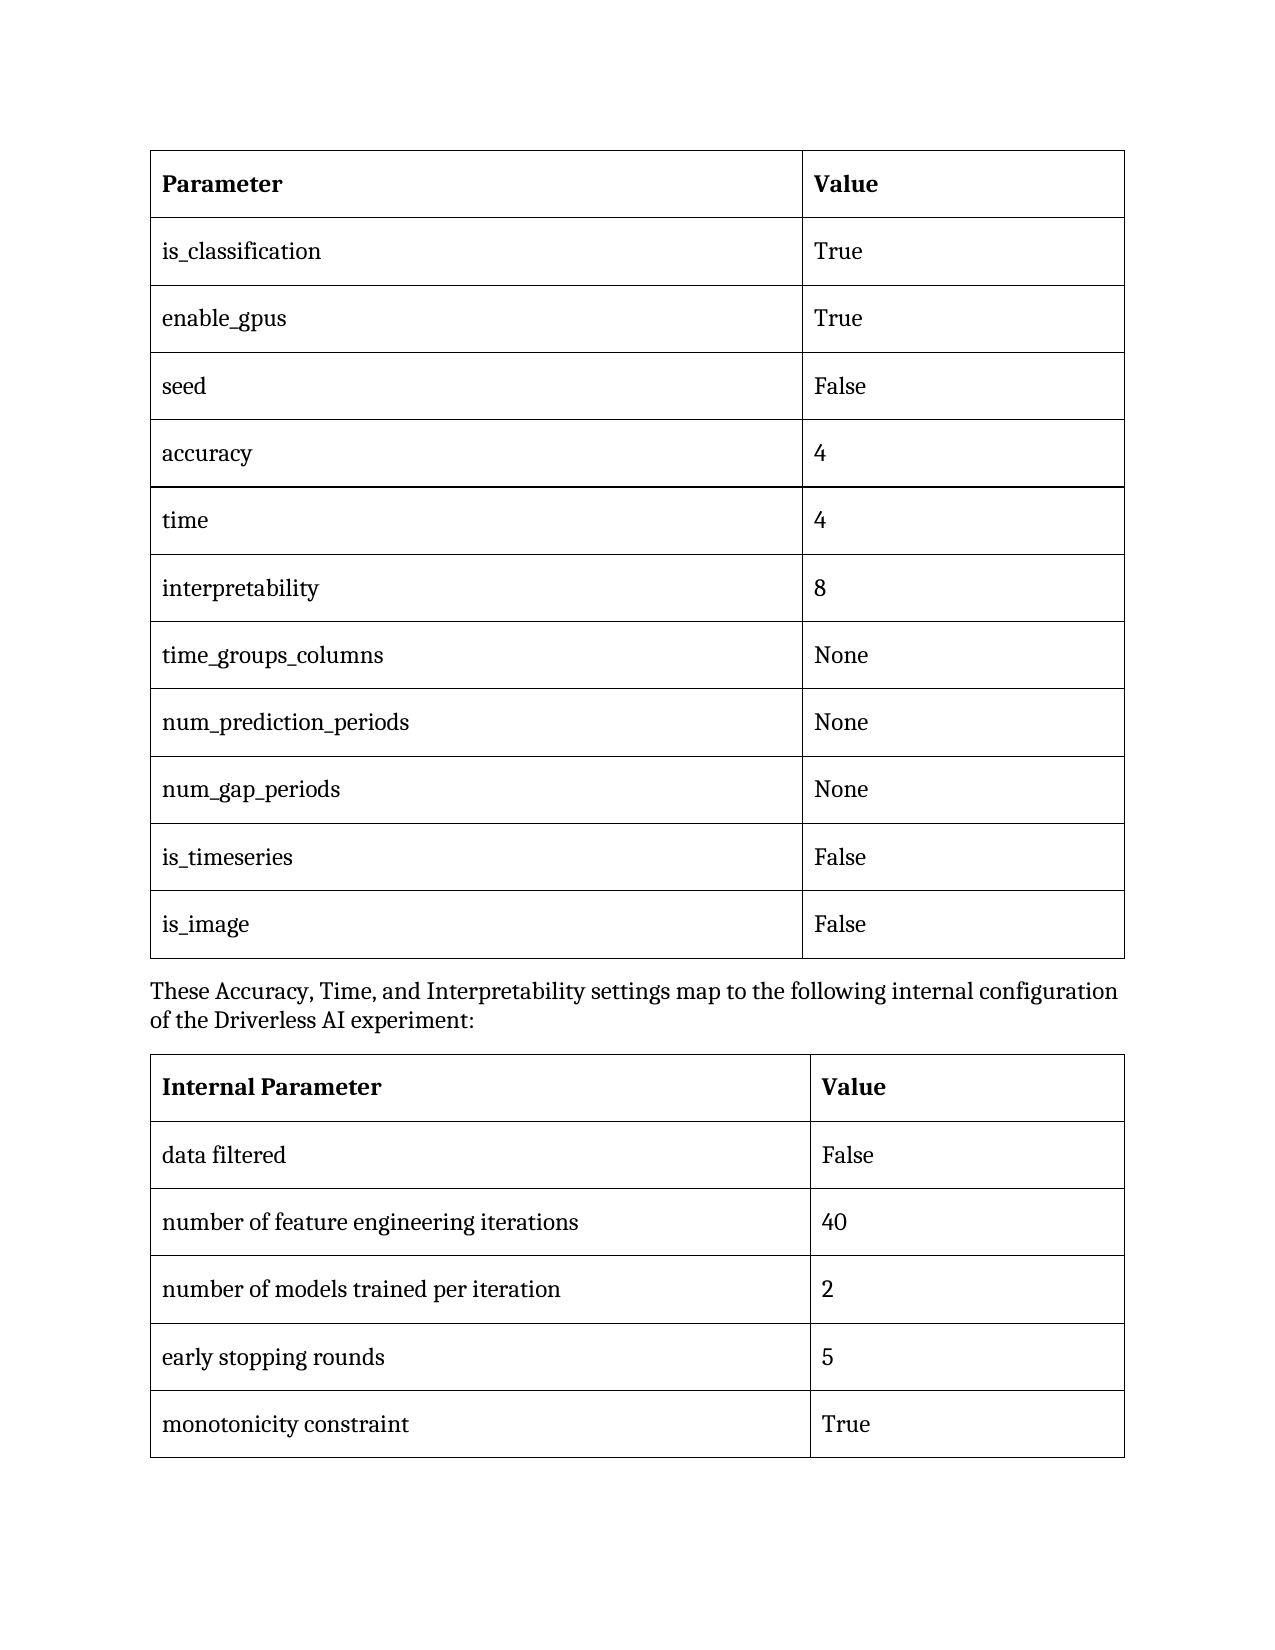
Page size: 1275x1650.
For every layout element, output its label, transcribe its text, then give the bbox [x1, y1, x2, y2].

table_cell False [803, 891, 1124, 957]
table_cell None [803, 757, 1124, 823]
table_cell False [803, 353, 1124, 419]
table_cell number of models trained per iteration [151, 1256, 810, 1323]
table_cell is_image [151, 891, 802, 957]
table_cell data filtered [151, 1122, 810, 1188]
table_header Value [811, 1055, 1124, 1121]
table_cell is_timeseries [151, 824, 802, 890]
table_cell None [803, 622, 1124, 688]
table_cell number of feature engineering iterations [151, 1189, 810, 1255]
text These Accuracy, Time, and Interpretability settings map to the following internal configuration of the Driverless AI experiment: [150, 977, 1125, 1035]
table_cell is_classification [151, 218, 802, 284]
table_cell 4 [803, 488, 1124, 554]
table_cell seed [151, 353, 802, 419]
table_cell True [811, 1391, 1124, 1457]
table_header Parameter [151, 151, 802, 217]
table_cell 8 [803, 555, 1124, 621]
table_header Value [803, 151, 1124, 217]
table_cell 40 [811, 1189, 1124, 1255]
table_cell 4 [803, 420, 1124, 486]
table_cell False [811, 1122, 1124, 1188]
table_cell enable_gpus [151, 286, 802, 352]
table_cell early stopping rounds [151, 1324, 810, 1390]
table_cell num_prediction_periods [151, 689, 802, 756]
table_cell accuracy [151, 420, 802, 486]
table_cell True [803, 218, 1124, 284]
table_cell 2 [811, 1256, 1124, 1323]
table_cell False [803, 824, 1124, 890]
table_cell 5 [811, 1324, 1124, 1390]
table_cell interpretability [151, 555, 802, 621]
table_cell True [803, 286, 1124, 352]
table_cell time_groups_columns [151, 622, 802, 688]
table_cell monotonicity constraint [151, 1391, 810, 1457]
table_header Internal Parameter [151, 1055, 810, 1121]
table_cell num_gap_periods [151, 757, 802, 823]
table_cell None [803, 689, 1124, 756]
table_cell time [151, 488, 802, 554]
